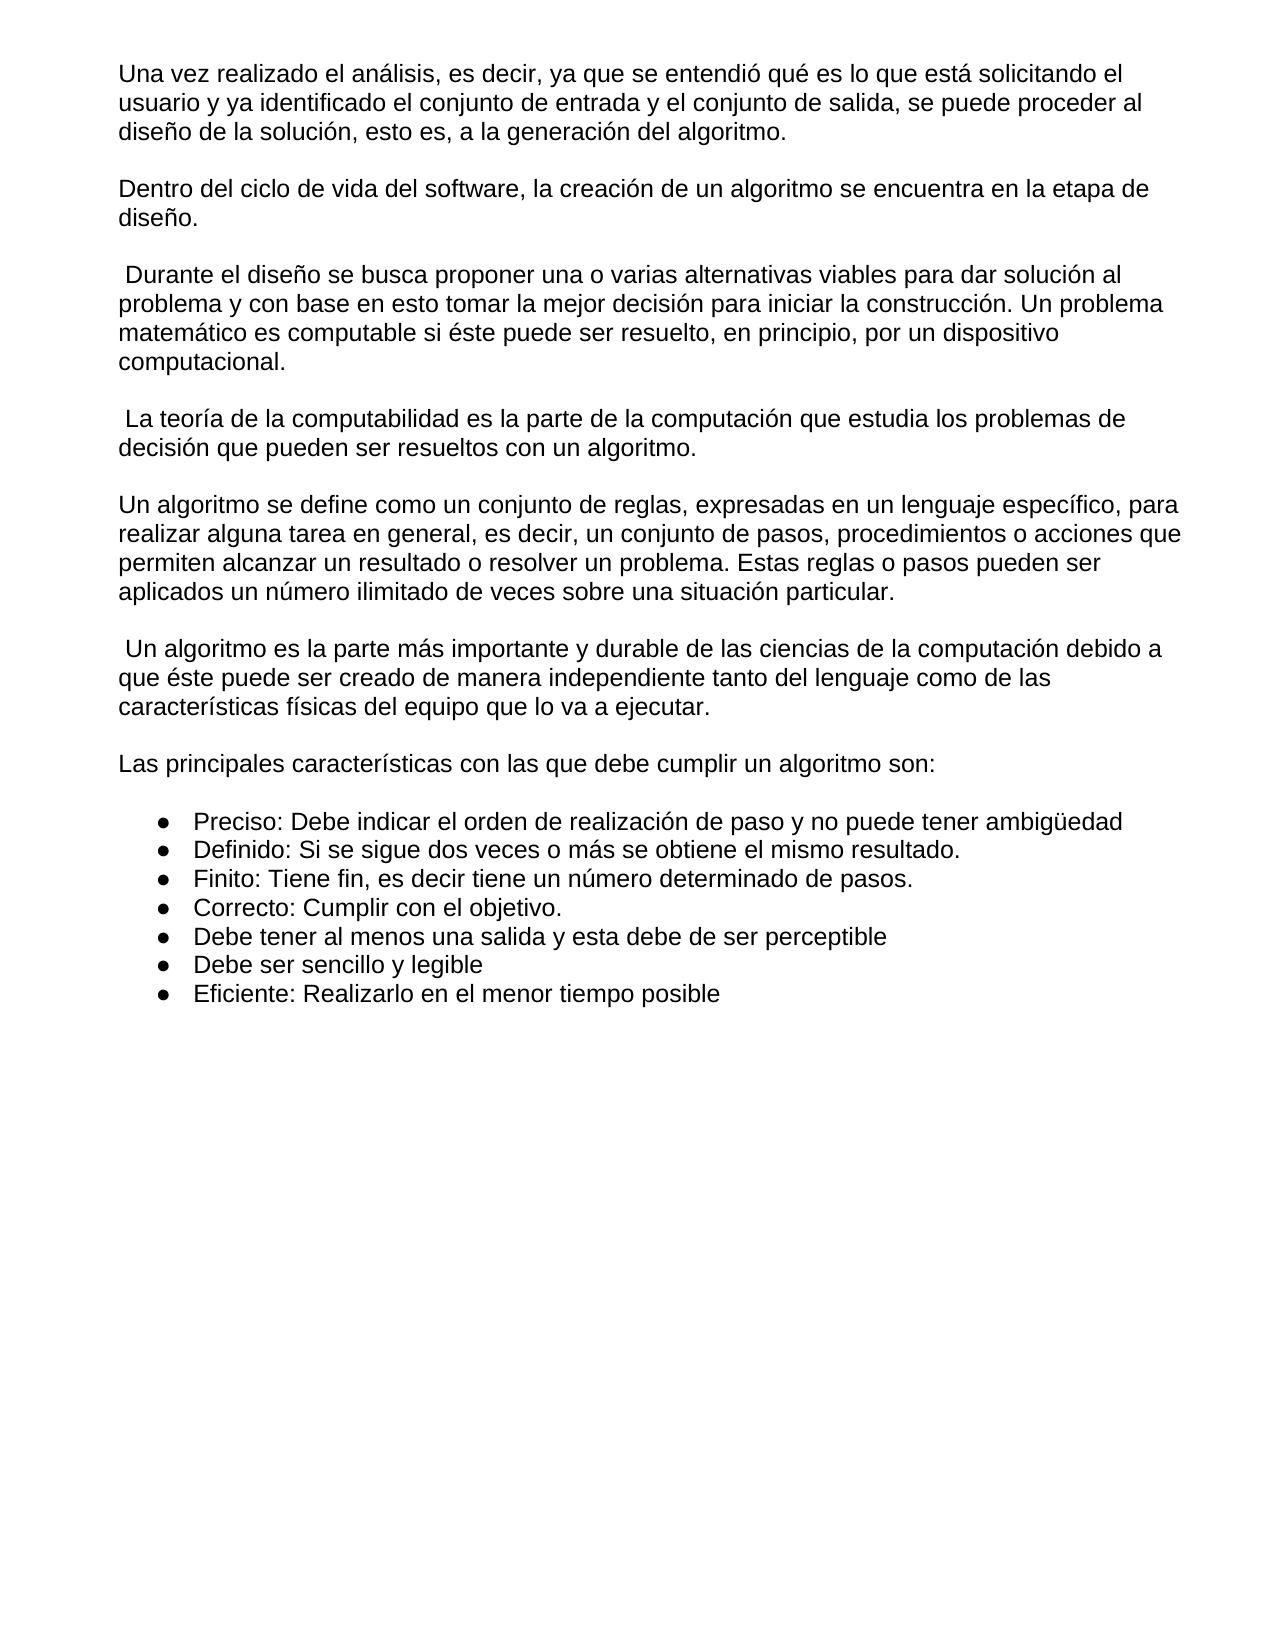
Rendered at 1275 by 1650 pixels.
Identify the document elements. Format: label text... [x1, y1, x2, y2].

text Durante el diseño se busca proponer una o varias alternativas viables para dar solución al problema y con base en esto tomar la mejor decisión para iniciar la construcción. Un problema matemático es computable si éste puede ser resuelto, en principio, por un dispositivo computacional. [118, 260, 1205, 375]
list Definido: Si se sigue dos veces o más se obtiene el mismo resultado. [156, 835, 1205, 864]
list Eficiente: Realizarlo en el menor tiempo posible [156, 979, 1205, 1008]
text Las principales características con las que debe cumplir un algoritmo son: [118, 749, 1205, 778]
text Un algoritmo es la parte más importante y durable de las ciencias de la computación debido a que éste puede ser creado de manera independiente tanto del lenguaje como de las características físicas del equipo que lo va a ejecutar. [118, 634, 1205, 720]
list Debe tener al menos una salida y esta debe de ser perceptible [156, 922, 1205, 950]
text Un algoritmo se define como un conjunto de reglas, expresadas en un lenguaje específico, para realizar alguna tarea en general, es decir, un conjunto de pasos, procedimientos o acciones que permiten alcanzar un resultado o resolver un problema. Estas reglas o pasos pueden ser aplicados un número ilimitado de veces sobre una situación particular. [118, 490, 1205, 605]
list Debe ser sencillo y legible [156, 950, 1205, 979]
text Dentro del ciclo de vida del software, la creación de un algoritmo se encuentra en la etapa de diseño. [118, 174, 1205, 232]
list Finito: Tiene fin, es decir tiene un número determinado de pasos. [156, 864, 1205, 893]
list Preciso: Debe indicar el orden de realización de paso y no puede tener ambigüedad [156, 807, 1205, 835]
text La teoría de la computabilidad es la parte de la computación que estudia los problemas de decisión que pueden ser resueltos con un algoritmo. [118, 404, 1205, 462]
text Una vez realizado el análisis, es decir, ya que se entendió qué es lo que está solicitando el usuario y ya identificado el conjunto de entrada y el conjunto de salida, se puede proceder al diseño de la solución, esto es, a la generación del algoritmo. [118, 59, 1205, 145]
list Correcto: Cumplir con el objetivo. [156, 893, 1205, 922]
